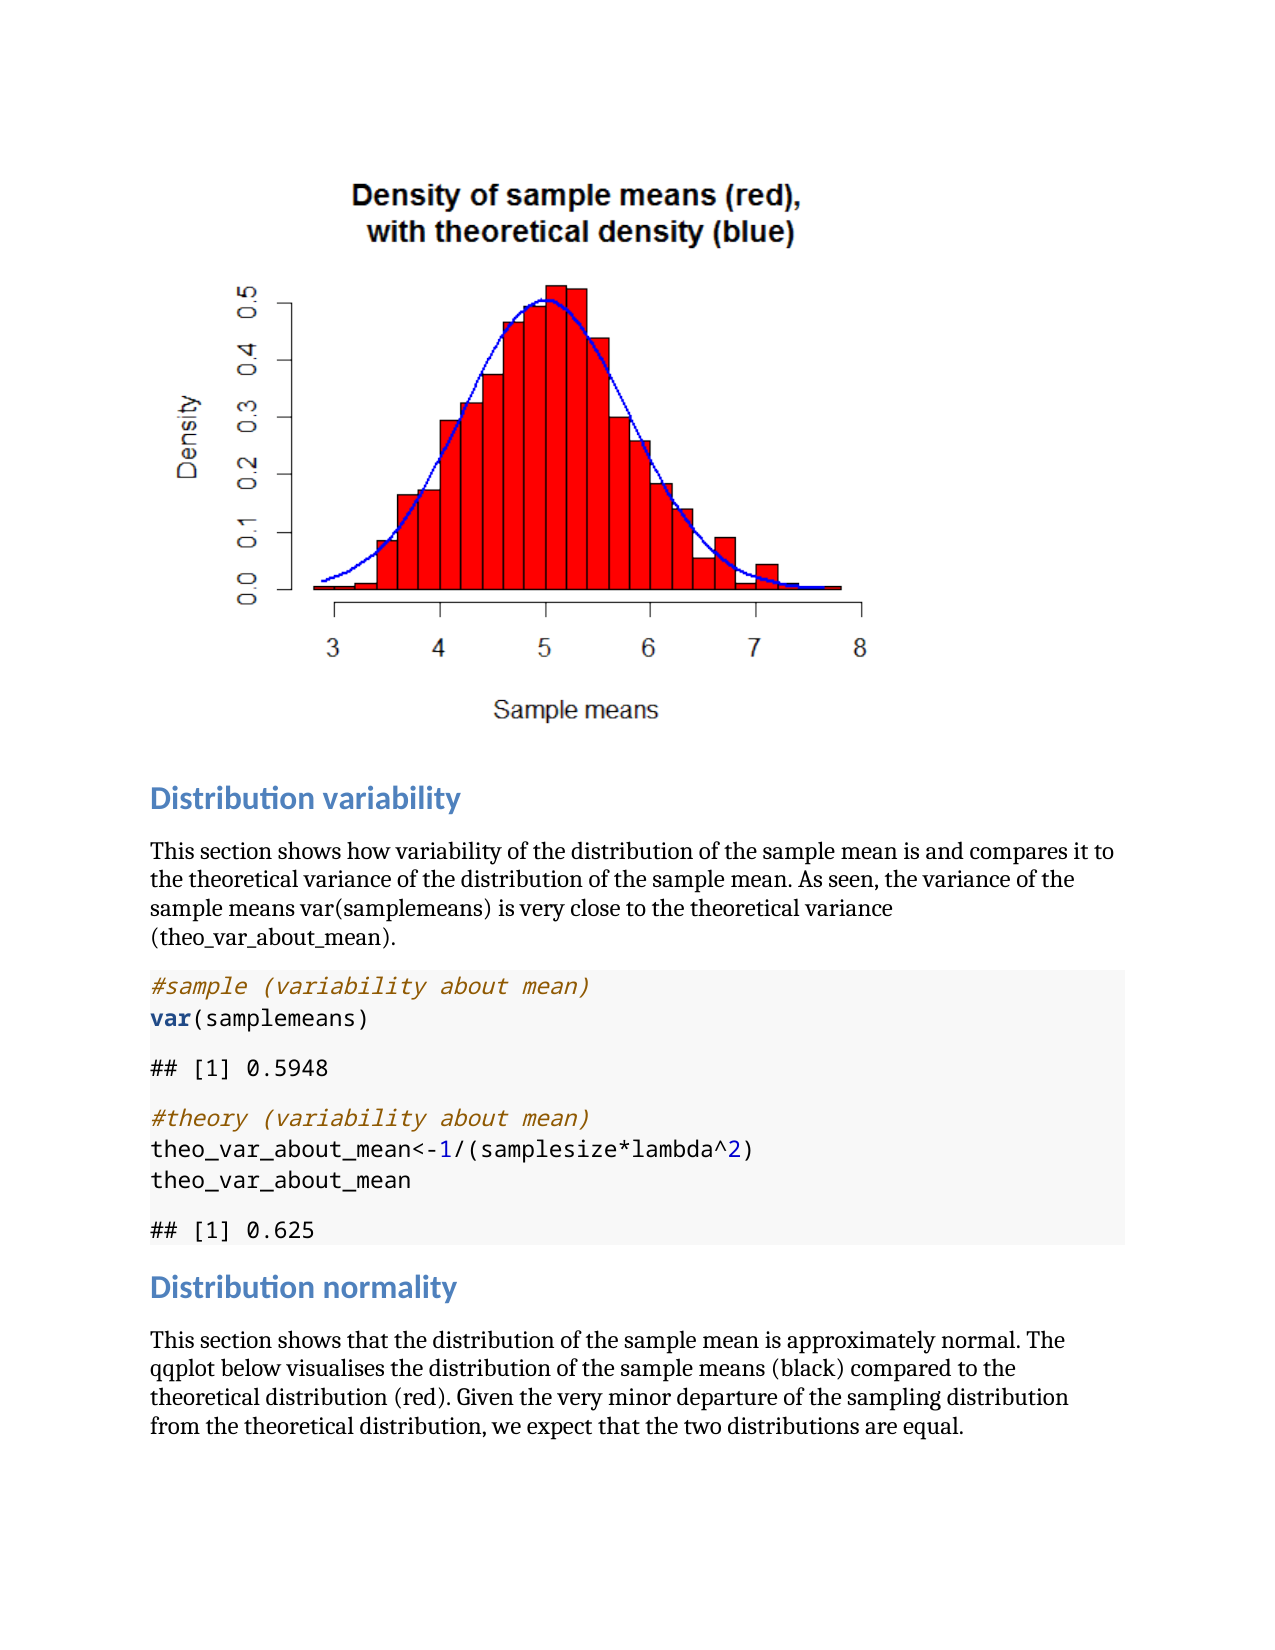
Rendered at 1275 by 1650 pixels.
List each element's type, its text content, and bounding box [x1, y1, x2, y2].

subtitle Distribution variability [150, 777, 1125, 818]
subtitle Distribution normality [150, 1266, 1125, 1307]
text This section shows how variability of the distribution of the sample mean is and compares it to the theoretical variance of the distribution of the sample mean. As seen, the variance of the sample means var(samplemeans) is very close to the theoretical variance (theo_var_about_mean). [150, 837, 1125, 952]
picture [168, 150, 925, 757]
text ## [1] 0.5948 [150, 1052, 1125, 1083]
text This section shows that the distribution of the sample mean is approximately normal. The qqplot below visualises the distribution of the sample means (black) compared to the theoretical distribution (red). Given the very minor departure of the sampling distribution from the theoretical distribution, we expect that the two distributions are equal. [150, 1326, 1125, 1441]
text #sample (variability about mean) var(samplemeans) [370, 970, 1125, 1033]
text ## [1] 0.625 [150, 1214, 1125, 1245]
text #theory (variability about mean) theo_var_about_mean<-1/(samplesize*lambda^2) theo_var_about_mean [411, 1102, 1125, 1195]
